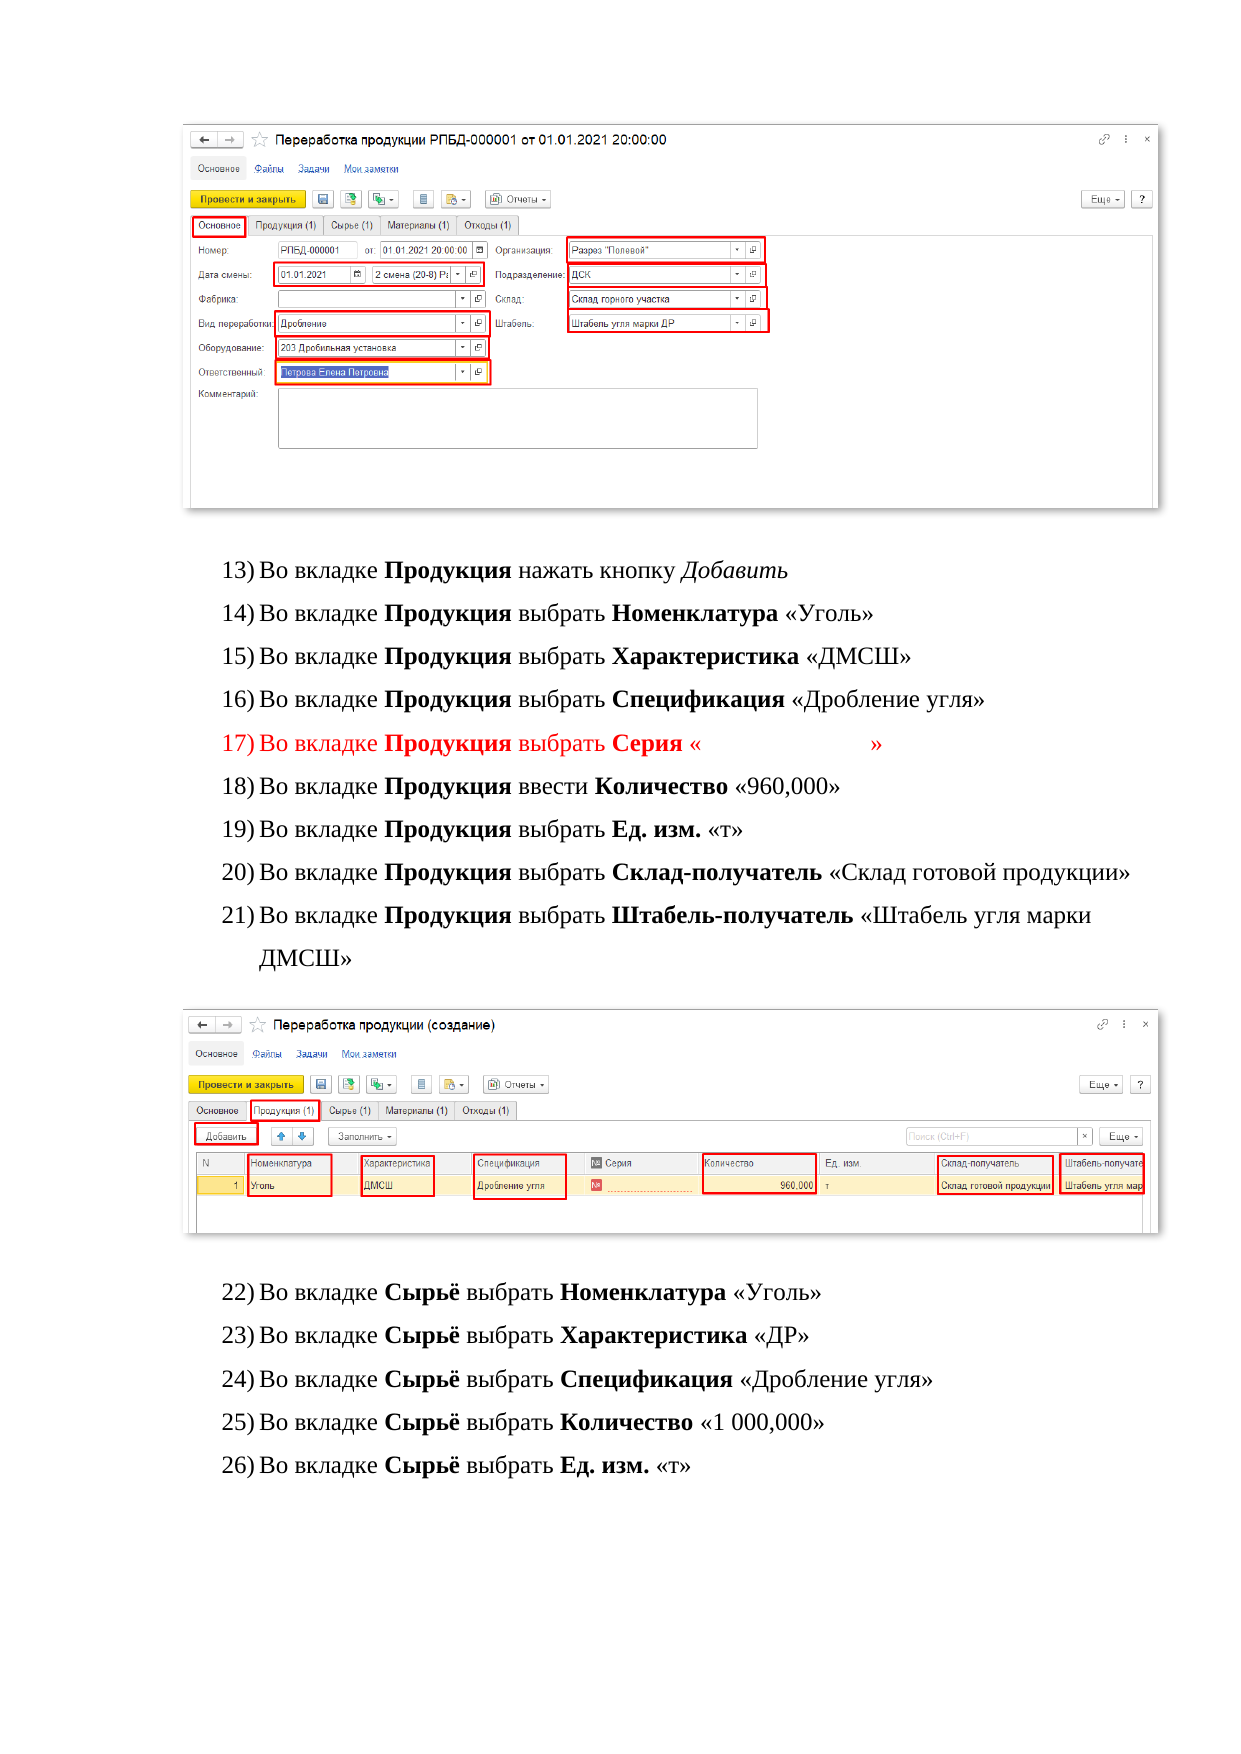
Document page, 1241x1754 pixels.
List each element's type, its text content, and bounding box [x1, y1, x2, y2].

list Во вкладке Сырьё выбрать Характеристика «ДР» [221, 1321, 1152, 1349]
list Во вкладке Сырьё выбрать Количество «1 000,000» [221, 1407, 1152, 1436]
list Во вкладке Продукция выбрать Характеристика «ДМСШ» [221, 641, 1152, 670]
list Во вкладке Продукция нажать кнопку Добавить [221, 555, 1152, 584]
list Во вкладке Продукция выбрать Номенклатура «Уголь» [221, 598, 1152, 627]
picture [183, 1009, 1158, 1233]
list Во вкладке Сырьё выбрать Ед. изм. «т» [221, 1450, 1152, 1479]
list Во вкладке Продукция выбрать Серия « » [221, 728, 1152, 756]
list Во вкладке Сырьё выбрать Спецификация «Дробление угля» [221, 1364, 1152, 1392]
list Во вкладке Продукция выбрать Спецификация «Дробление угля» [221, 684, 1152, 713]
picture [183, 124, 1158, 508]
list Во вкладке Продукция выбрать Ед. изм. «т» [221, 814, 1152, 843]
list Во вкладке Продукция выбрать Штабель-получатель «Штабель угля марки ДМСШ» [221, 900, 1152, 972]
list Во вкладке Сырьё выбрать Номенклатура «Уголь» [221, 1277, 1152, 1306]
list Во вкладке Продукция ввести Количество «960,000» [221, 771, 1152, 799]
list Во вкладке Продукция выбрать Склад-получатель «Склад готовой продукции» [221, 857, 1152, 886]
